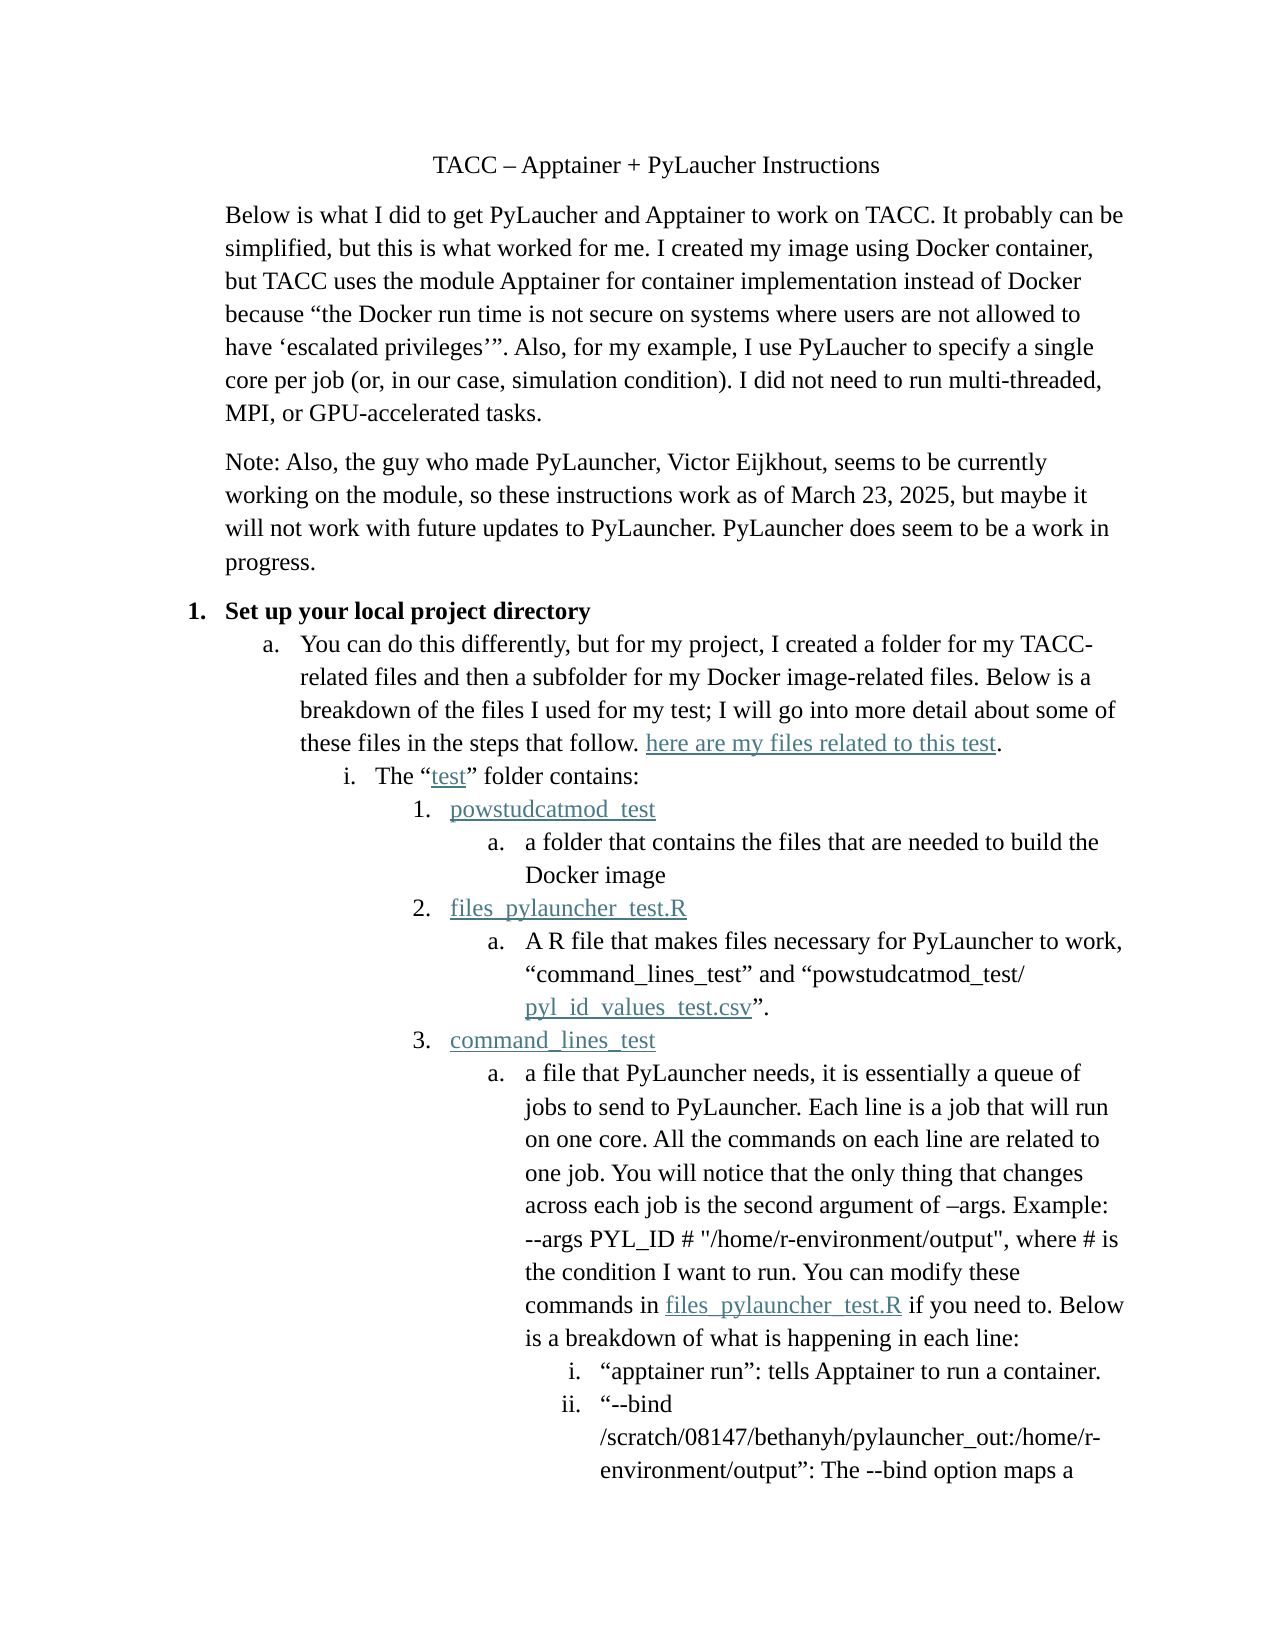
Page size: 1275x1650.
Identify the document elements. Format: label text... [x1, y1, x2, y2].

text Note: Also, the guy who made PyLauncher, Victor Eijkhout, seems to be currently working on the module, so these instructions work as of March 23, 2025, but maybe it will not work with future updates to PyLauncher. PyLauncher does seem to be a work in progress. [225, 447, 1125, 575]
list A R file that makes files necessary for PyLauncher to work, “command_lines_test” and “powstudcatmod_test/ pyl_id_values_test.csv”. [487, 926, 1125, 1021]
text Below is what I did to get PyLaucher and Apptainer to work on TACC. It probably can be simplified, but this is what worked for me. I created my image using Docker container, but TACC uses the module Apptainer for container implementation instead of Docker because “the Docker run time is not secure on systems where users are not allowed to have ‘escalated privileges’”. Also, for my example, I use PyLaucher to specify a single core per job (or, in our case, simulation condition). I did not need to run multi-threaded, MPI, or GPU-accelerated tasks. [225, 200, 1125, 427]
list The “test” folder contains: [356, 761, 1125, 790]
list a folder that contains the files that are needed to build the Docker image [487, 827, 1125, 889]
list You can do this differently, but for my project, I created a folder for my TACC-related files and then a subfolder for my Docker image-related files. Below is a breakdown of the files I used for my test; I will go into more detail about some of these files in the steps that follow. here are my files related to this test. [262, 629, 1125, 757]
list powstudcatmod_test [412, 794, 1125, 823]
text TACC – Apptainer + PyLaucher Instructions [187, 150, 1125, 179]
list files_pylauncher_test.R [412, 893, 1125, 922]
list Set up your local project directory [187, 596, 1125, 625]
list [581, 1389, 1125, 1483]
list command_lines_test [412, 1026, 1125, 1054]
list “apptainer run”: tells Apptainer to run a container. [581, 1356, 1125, 1384]
list a file that PyLauncher needs, it is essentially a queue of jobs to send to PyLauncher. Each line is a job that will run on one core. All the commands on each line are related to one job. You will notice that the only thing that changes across each job is the second argument of –args. Example: --args PYL_ID # "/home/r-environment/output", where # is the condition I want to run. You can modify these commands in files_pylauncher_test.R if you need to. Below is a breakdown of what is happening in each line: [487, 1058, 1125, 1351]
